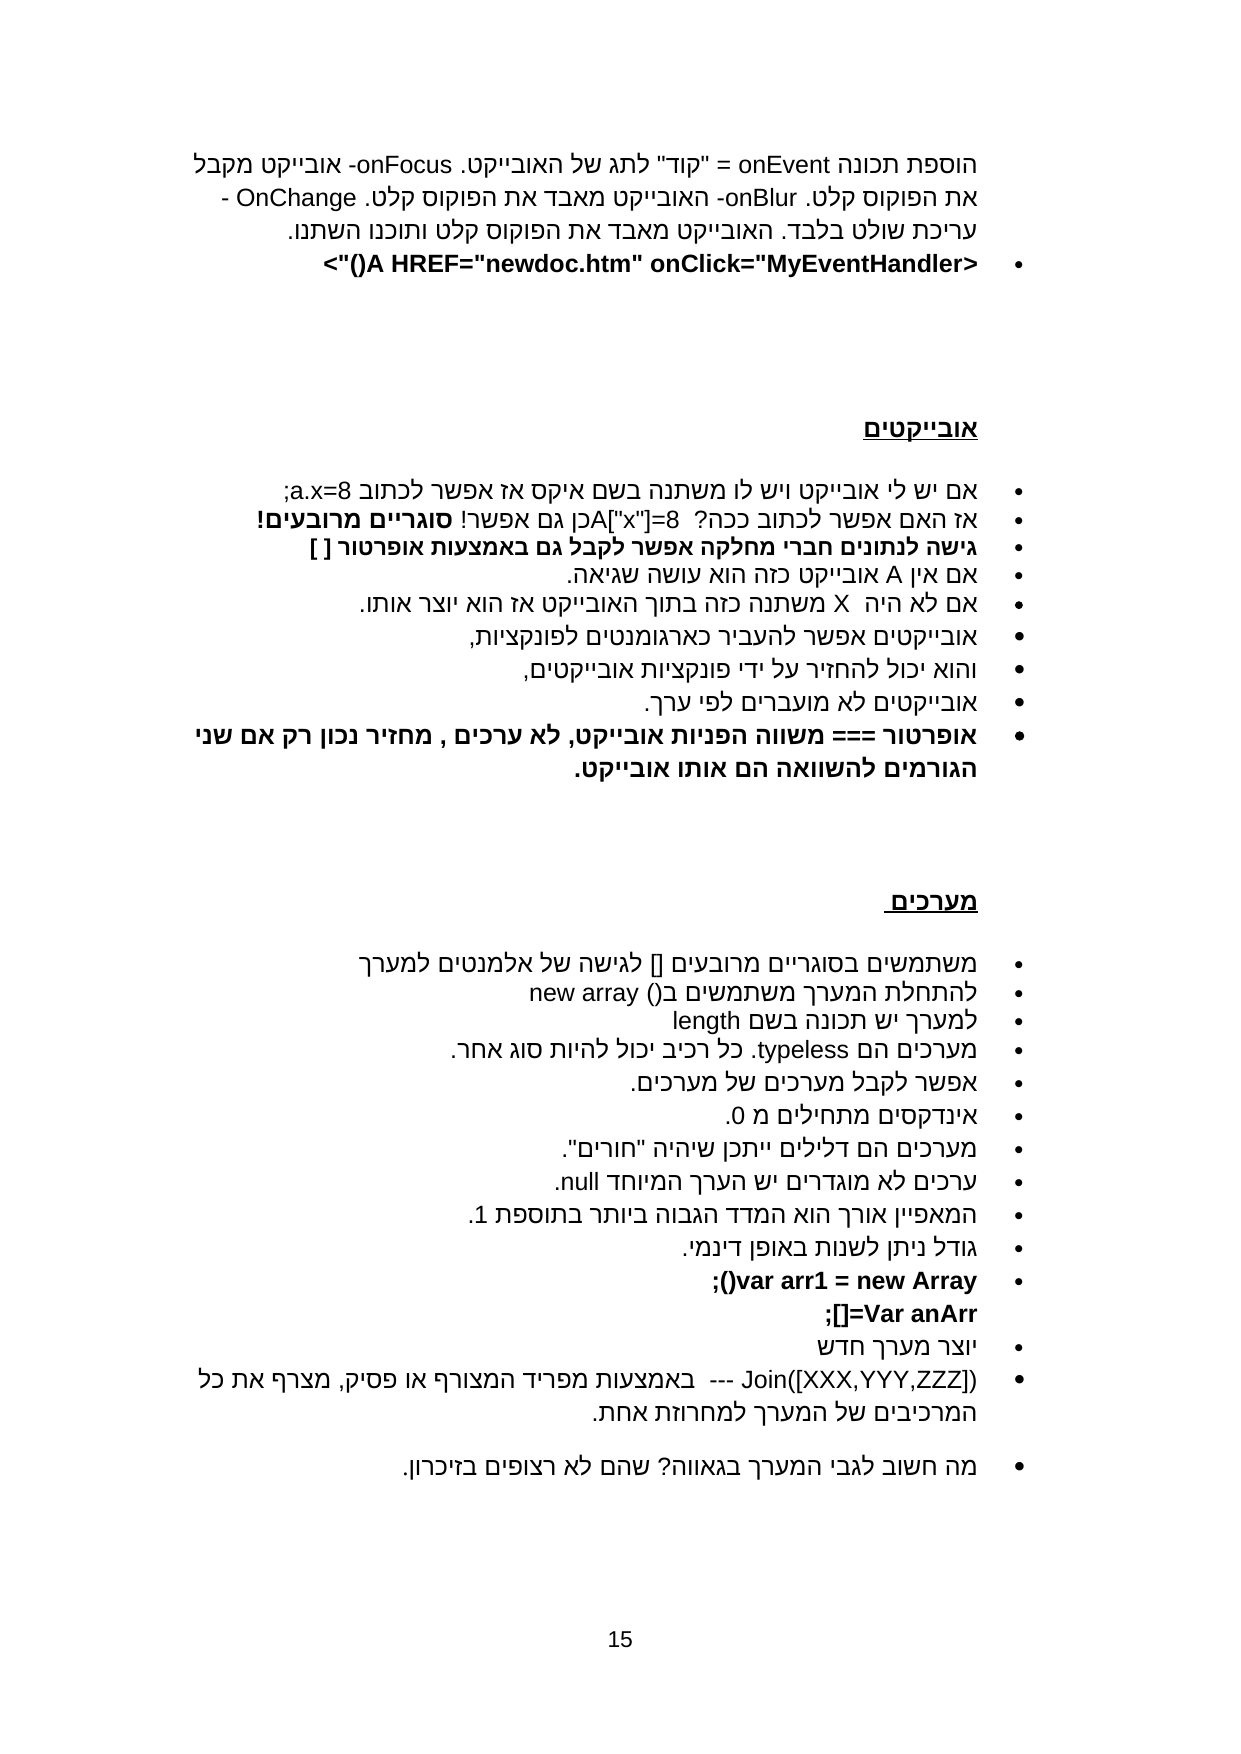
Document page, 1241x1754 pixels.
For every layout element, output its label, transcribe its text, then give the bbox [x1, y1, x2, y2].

list יוצר מערך חדש [187, 1332, 1015, 1361]
list להתחלת המערך משתמשים ב() new array [187, 977, 1015, 1006]
list אם לא היה X משתנה כזה בתוך האובייקט אז הוא יוצר אותו. [187, 589, 1015, 618]
list מה חשוב לגבי המערך בגאווה? שהם לא רצופים בזיכרון. [187, 1452, 1015, 1481]
list אובייקטים אפשר להעביר כארגומנטים לפונקציות, [187, 622, 1015, 651]
list למערך יש תכונה בשם length [187, 1006, 1015, 1035]
list אפשר לקבל מערכים של מערכים. [187, 1068, 1015, 1097]
list משתמשים בסוגריים מרובעים [] לגישה של אלמנטים למערך [187, 949, 1015, 977]
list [187, 150, 1015, 245]
list ערכים לא מוגדרים יש הערך המיוחד null. [187, 1167, 1015, 1196]
list אם אין A אובייקט כזה הוא עושה שגיאה. [187, 560, 1015, 589]
list <A HREF="newdoc.htm" onClick="MyEventHandler()"> [187, 249, 1015, 278]
list אובייקטים [187, 414, 978, 443]
list מערכים [187, 887, 978, 915]
list גישה לנתונים חברי מחלקה אפשר לקבל גם באמצעות אופרטור [ ] [187, 534, 1015, 560]
list אז האם אפשר לכתוב ככה? A["x"]=8כן גם אפשר! סוגריים מרובעים! [187, 505, 1015, 534]
list המאפיין אורך הוא המדד הגבוה ביותר בתוספת 1​​. [187, 1200, 1015, 1229]
list אובייקטים לא מועברים לפי ערך. [187, 688, 1015, 717]
list גודל ניתן לשנות באופן דינמי. [187, 1233, 1015, 1262]
list Join([XXX,YYY,ZZZ]) --- באמצעות מפריד המצורף או פסיק, מצרף את כל המרכיבים של המערך למחרוזת אחת. [187, 1365, 1015, 1427]
list מערכים הם דלילים ייתכן שיהיה "חורים". [187, 1134, 1015, 1163]
list אינדקסים מתחילים מ 0. [187, 1101, 1015, 1130]
list מערכים הם typeless. כל רכיב יכול להיות סוג אחר. [187, 1035, 1015, 1064]
list Var anArr=[]; [187, 1299, 978, 1328]
list var arr1 = new Array(); [187, 1266, 1015, 1295]
list אופרטור === משווה הפניות אובייקט, לא ערכים , מחזיר נכון רק אם שני הגורמים להשוואה הם אותו אובייקט. [187, 721, 1015, 783]
list והוא יכול להחזיר על ידי פונקציות אובייקטים, [187, 655, 1015, 684]
list אם יש לי אובייקט ויש לו משתנה בשם איקס אז אפשר לכתוב a.x=8; [187, 476, 1015, 505]
